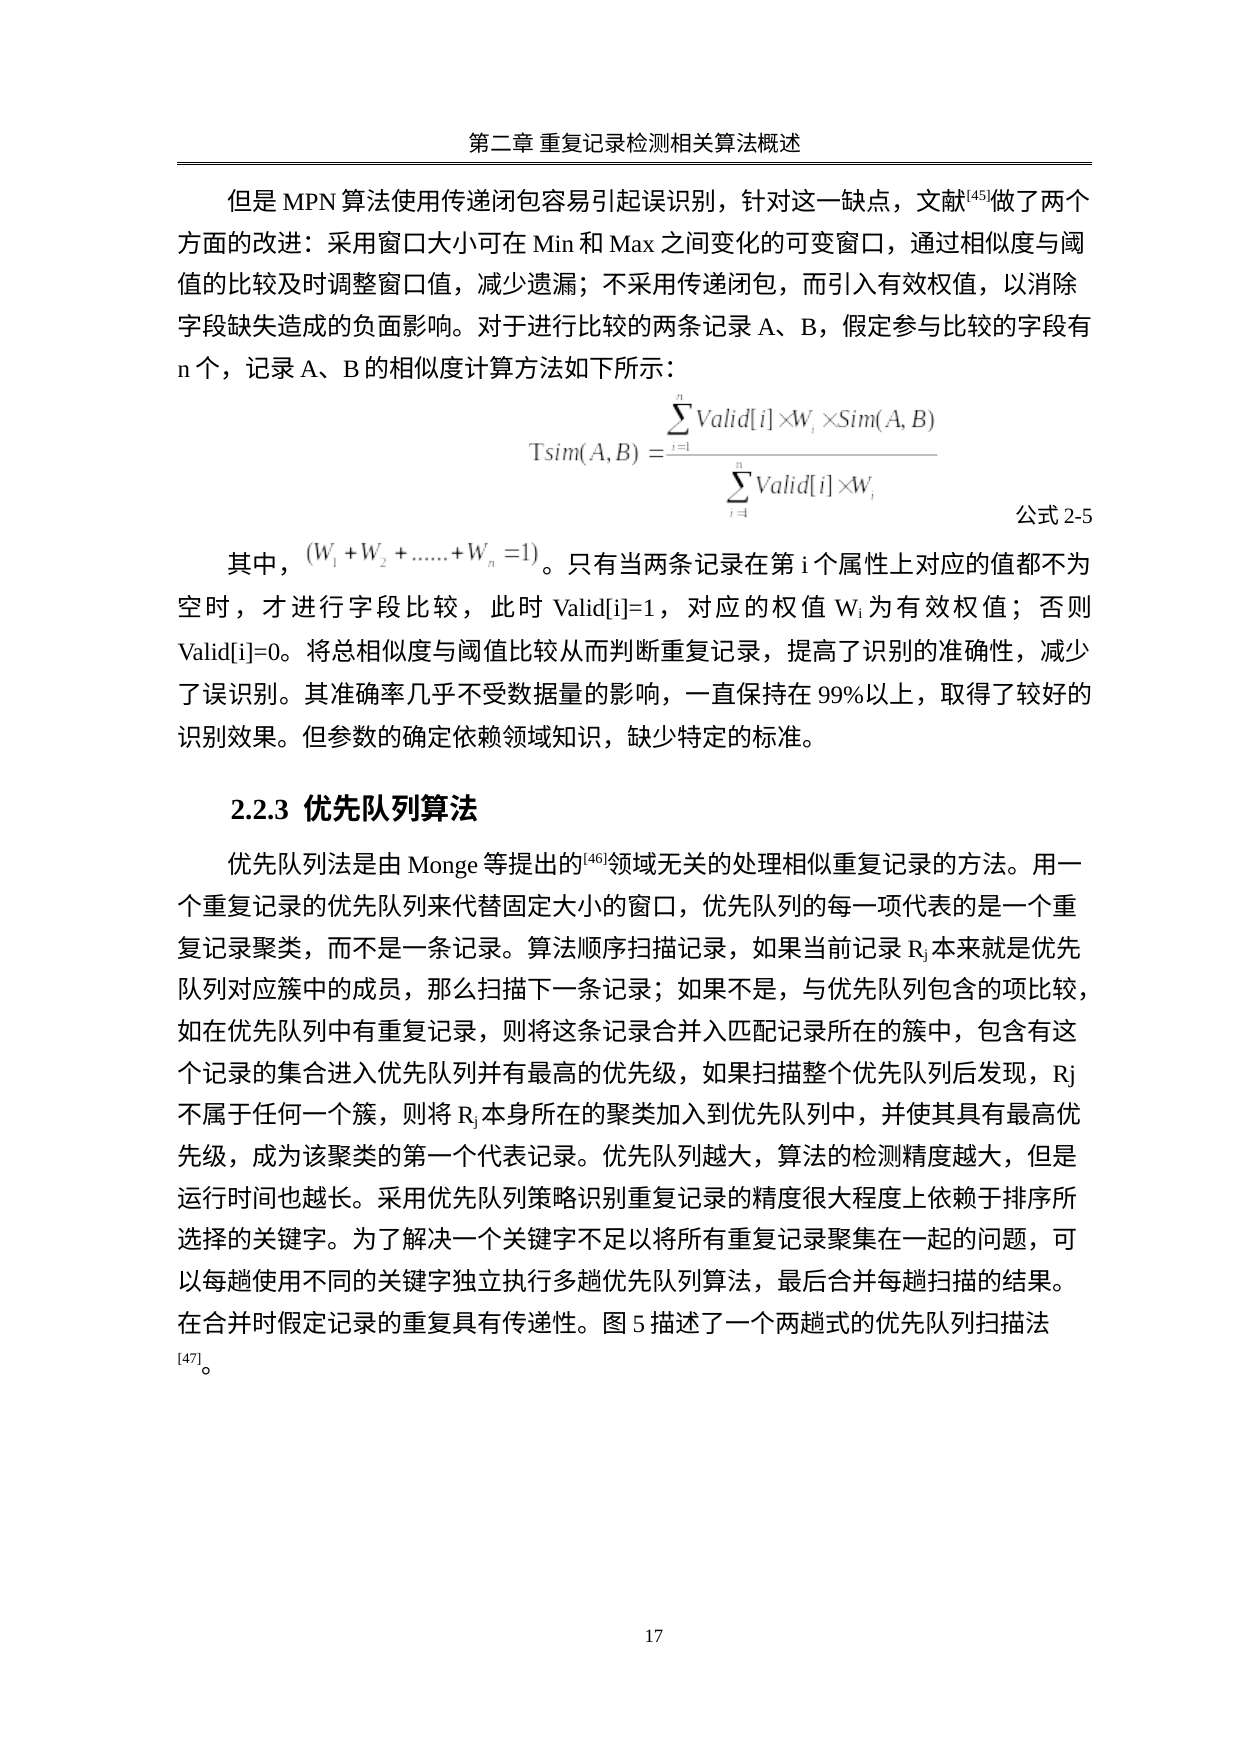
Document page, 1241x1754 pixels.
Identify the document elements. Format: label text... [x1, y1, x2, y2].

subtitle 2.2.3 优先队列算法 [230, 786, 1092, 828]
text 公式2-5 [177, 386, 1092, 529]
text 但是MPN算法使用传递闭包容易引起误识别，针对这一缺点，文献[45]做了两个方面的改进：采用窗口大小可在Min和Max之间变化的可变窗口，通过相似度与阈值的比较及时调整窗口值，减少遗漏；不采用传递闭包，而引入有效权值，以消除字段缺失造成的负面影响。对于进行比较的两条记录A、B，假定参与比较的字段有n个，记录A、B的相似度计算方法如下所示： [177, 177, 1092, 386]
text 其中，。只有当两条记录在第i个属性上对应的值都不为空时，才进行字段比较，此时Valid[i]=1，对应的权值Wi为有效权值；否则Valid[i]=0。将总相似度与阈值比较从而判断重复记录，提高了识别的准确性，减少了误识别。其准确率几乎不受数据量的影响，一直保持在99%以上，取得了较好的识别效果。但参数的确定依赖领域知识，缺少特定的标准。 [177, 536, 1092, 754]
